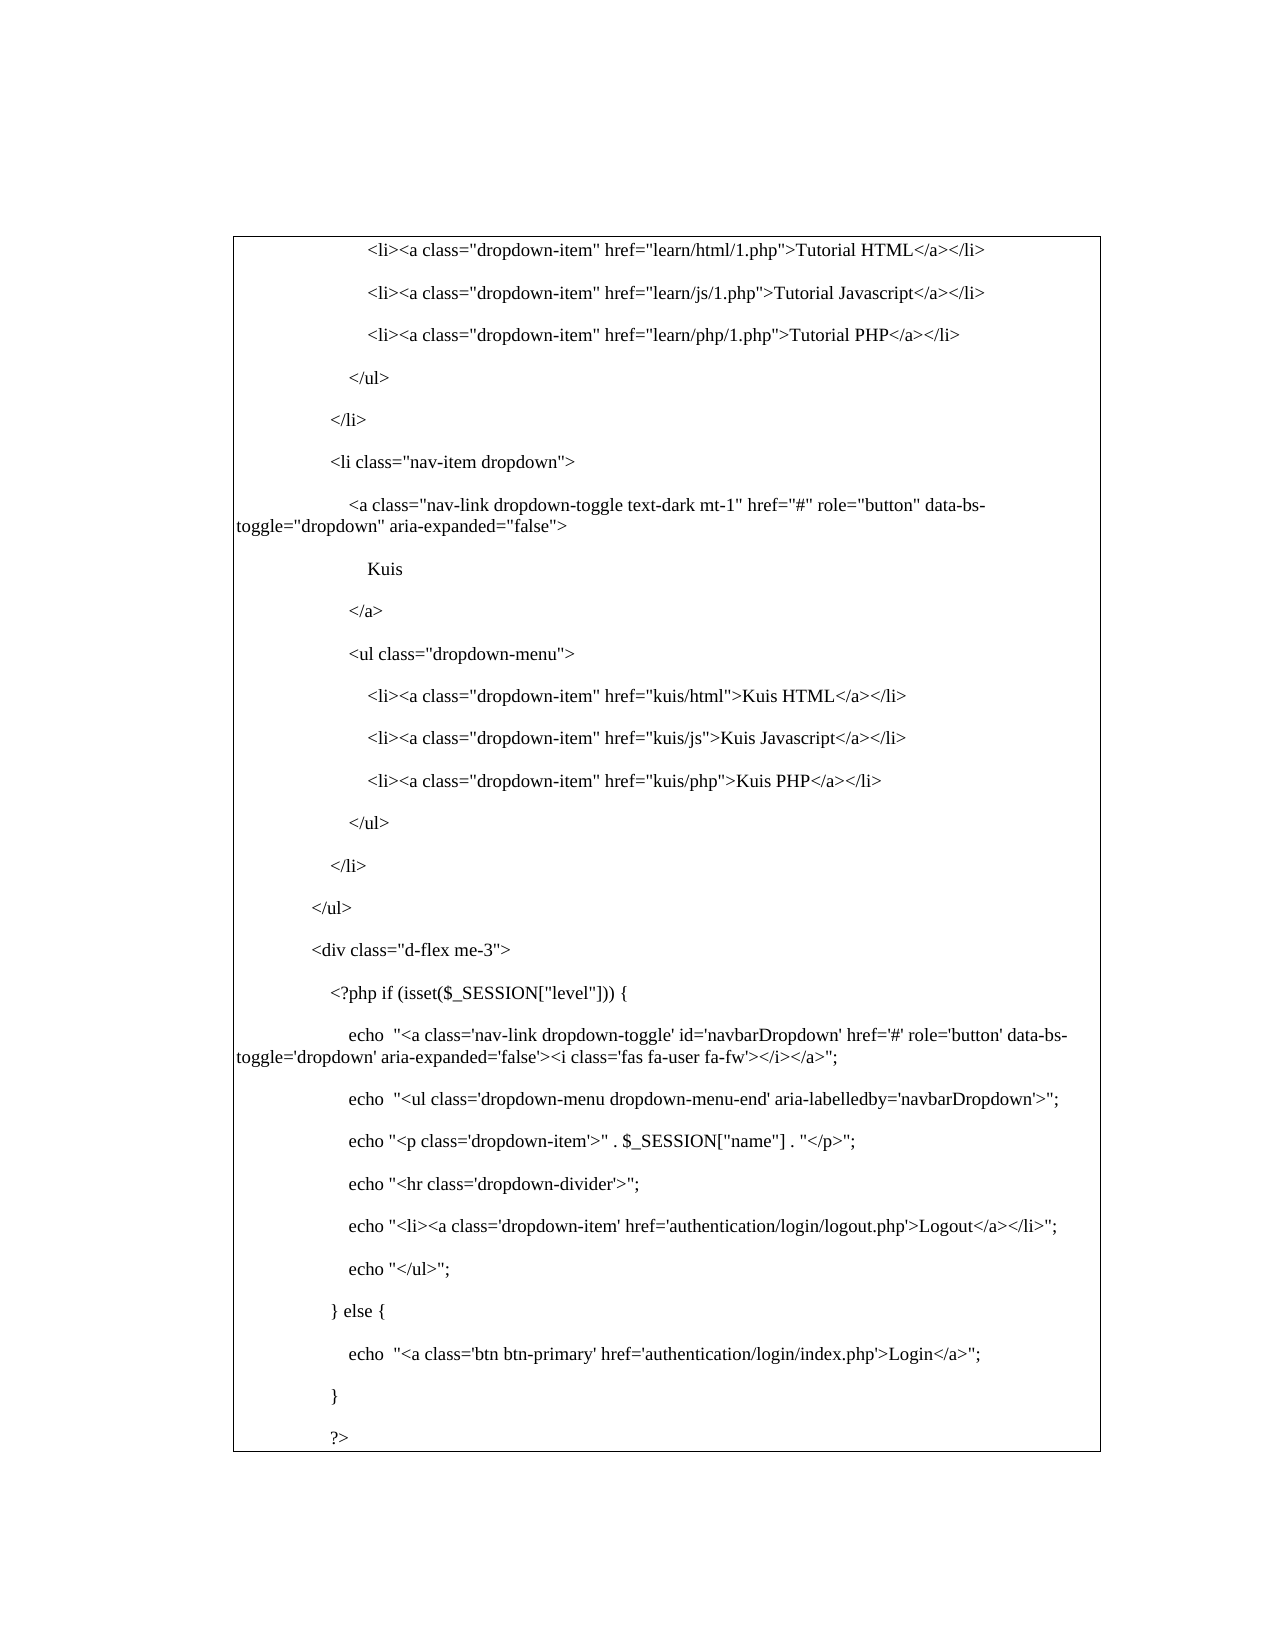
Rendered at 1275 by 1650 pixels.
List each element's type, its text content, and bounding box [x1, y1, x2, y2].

text Kuis [234, 554, 1100, 579]
text <div class="d-flex me-3"> [234, 936, 1100, 961]
text echo "<a class='btn btn-primary' href='authentication/login/index.php'>Login</a>"; [234, 1339, 1100, 1364]
text </ul> [234, 894, 1100, 918]
text </li> [234, 851, 1100, 876]
text <li class="nav-item dropdown"> [234, 448, 1100, 473]
text <?php if (isset($_SESSION["level"])) { [234, 978, 1100, 1003]
text } else { [234, 1297, 1100, 1322]
text <ul class="dropdown-menu"> [234, 639, 1100, 664]
text } [234, 1382, 1100, 1406]
text echo "<hr class='dropdown-divider'>"; [234, 1170, 1100, 1194]
text </ul> [234, 809, 1100, 834]
text echo "<li><a class='dropdown-item' href='authentication/login/logout.php'>Logout</a></li>"; [234, 1212, 1100, 1237]
text echo "<p class='dropdown-item'>" . $_SESSION["name"] . "</p>"; [234, 1127, 1100, 1152]
text </ul> [234, 363, 1100, 388]
text ?> [234, 1424, 1100, 1451]
text <li><a class="dropdown-item" href="kuis/php">Kuis PHP</a></li> [234, 767, 1100, 791]
text echo "<a class='nav-link dropdown-toggle' id='navbarDropdown' href='#' role='button' data-bs-toggle='dropdown' aria-expanded='false'><i class='fas fa-user fa-fw'></i></a>"; [234, 1021, 1100, 1067]
text echo "</ul>"; [234, 1254, 1100, 1279]
text </a> [234, 597, 1100, 622]
text </li> [234, 406, 1100, 431]
text <li><a class="dropdown-item" href="kuis/js">Kuis Javascript</a></li> [234, 724, 1100, 749]
text echo "<ul class='dropdown-menu dropdown-menu-end' aria-labelledby='navbarDropdown'>"; [234, 1085, 1100, 1109]
text <li><a class="dropdown-item" href="kuis/html">Kuis HTML</a></li> [234, 682, 1100, 706]
text <a class="nav-link dropdown-toggle text-dark mt-1" href="#" role="button" data-bs-toggle="dropdown" aria-expanded="false"> [234, 491, 1100, 537]
text <li><a class="dropdown-item" href="learn/js/1.php">Tutorial Javascript</a></li> [234, 279, 1100, 303]
text <li><a class="dropdown-item" href="learn/html/1.php">Tutorial HTML</a></li> [234, 237, 1100, 261]
text <li><a class="dropdown-item" href="learn/php/1.php">Tutorial PHP</a></li> [234, 321, 1100, 346]
